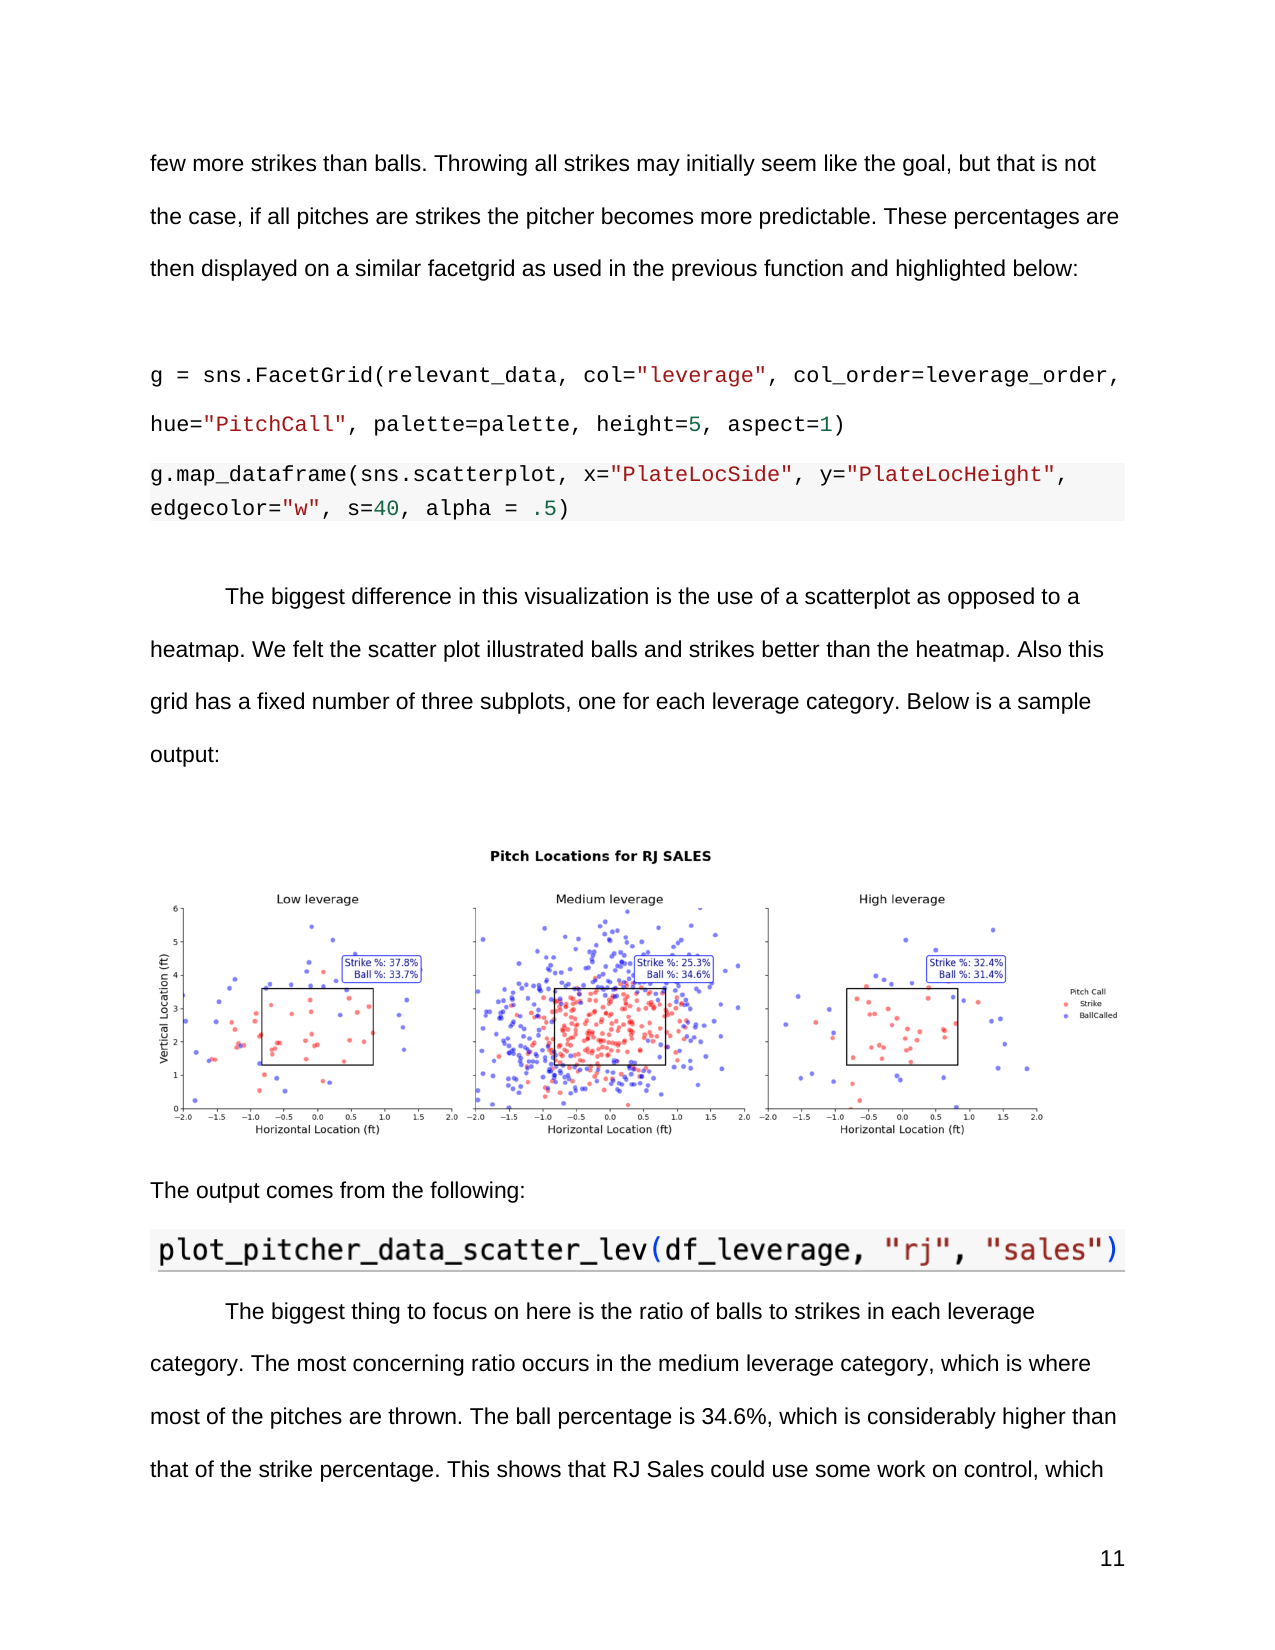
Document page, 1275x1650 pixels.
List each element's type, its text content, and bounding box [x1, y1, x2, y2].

text The biggest difference in this visualization is the use of a scatterplot as opposed to a heatmap. We felt the scatter plot illustrated balls and strikes better than the heatmap. Also this grid has a fixed number of three subplots, one for each leverage category. Below is a sample output: [150, 583, 1125, 767]
picture [150, 846, 1125, 1151]
picture [150, 1229, 1125, 1272]
text The output comes from the following: [150, 1177, 1125, 1203]
text g.map_dataframe(sns.scatterplot, x="PlateLocSide", y="PlateLocHeight", edgecolor="w", s=40, alpha = .5) [150, 463, 1125, 521]
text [150, 150, 1125, 282]
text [150, 1298, 1125, 1482]
text ​​g = sns.FacetGrid(relevant_data, col="leverage", col_order=leverage_order, hue="PitchCall", palette=palette, height=5, aspect=1) [150, 361, 1125, 438]
